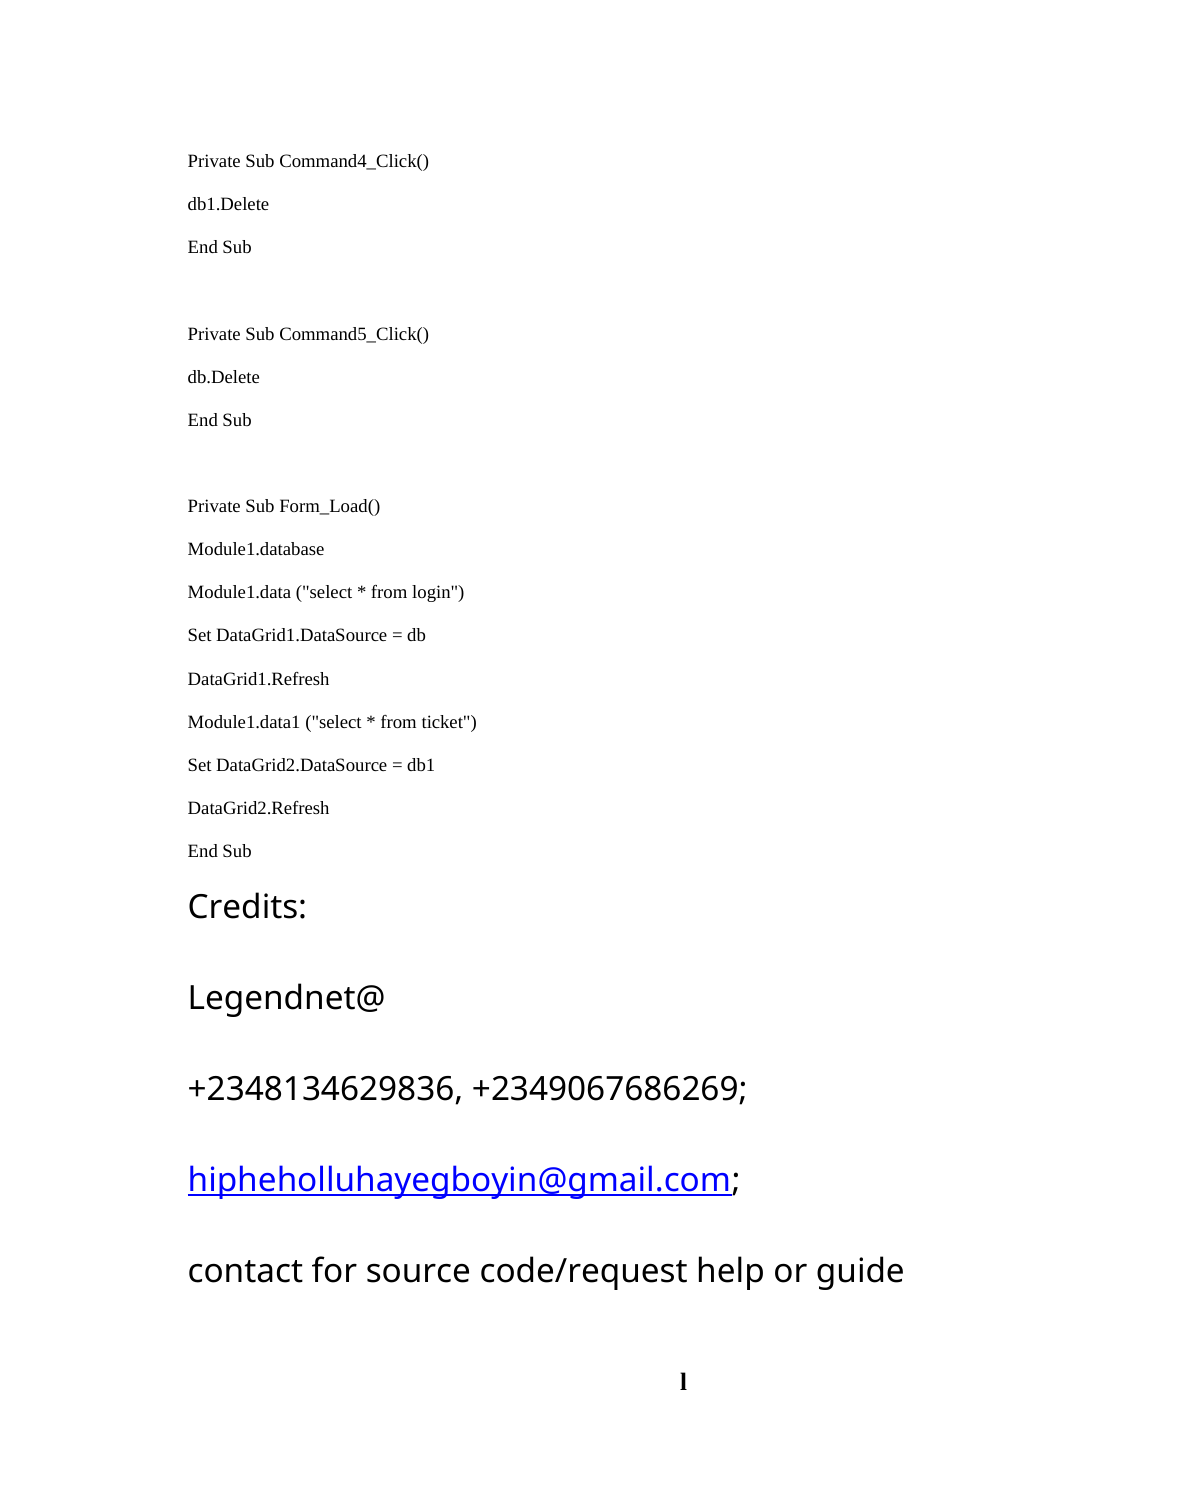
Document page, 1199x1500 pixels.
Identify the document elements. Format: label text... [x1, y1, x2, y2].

text contact for source code/request help or guide [187, 1246, 1096, 1292]
text End Sub [187, 236, 1096, 258]
text End Sub [187, 840, 1096, 862]
text +2348134629836, +2349067686269; [187, 1065, 1096, 1110]
text Private Sub Command5_Click() [187, 322, 1096, 344]
text End Sub [187, 409, 1096, 430]
text Private Sub Command4_Click() [187, 150, 1096, 172]
text Module1.database [187, 538, 1096, 560]
text db1.Delete [187, 193, 1096, 215]
text DataGrid2.Refresh [187, 797, 1096, 818]
text Set DataGrid1.DataSource = db [187, 624, 1096, 646]
text hipheholluhayegboyin@gmail.com; [187, 1156, 1096, 1201]
text Module1.data1 ("select * from ticket") [187, 711, 1096, 732]
text DataGrid1.Refresh [187, 667, 1096, 689]
text Credits: [187, 883, 1096, 928]
text Private Sub Form_Load() [187, 495, 1096, 517]
text Set DataGrid2.DataSource = db1 [187, 754, 1096, 775]
text Legendnet@ [187, 974, 1096, 1019]
text db.Delete [187, 366, 1096, 387]
text Module1.data ("select * from login") [187, 581, 1096, 603]
